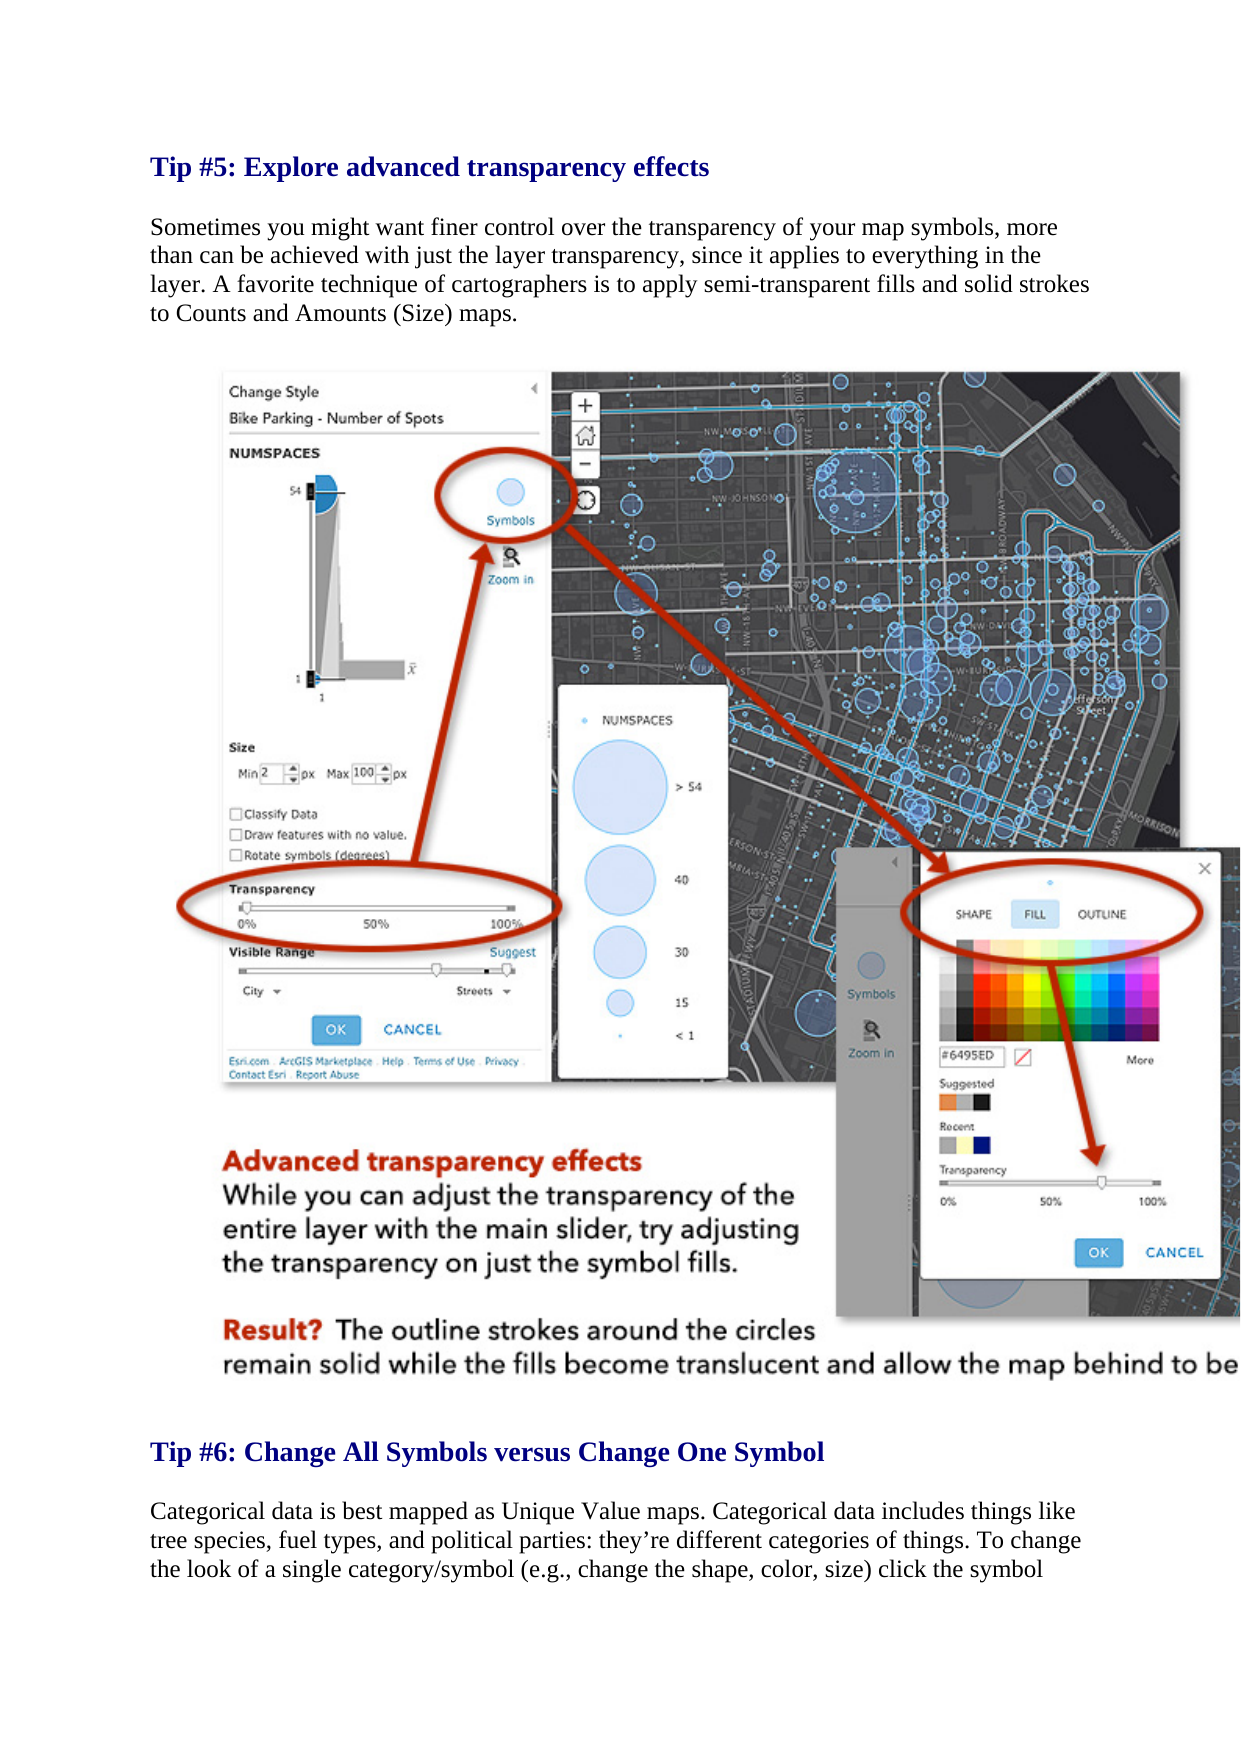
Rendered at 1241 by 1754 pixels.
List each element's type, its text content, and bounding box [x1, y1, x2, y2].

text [150, 1496, 1090, 1583]
text Tip #6: Change All Symbols versus Change One Symbol [150, 1435, 1090, 1467]
picture [150, 355, 1241, 1406]
text Tip #5: Explore advanced transparency effects [150, 150, 1090, 182]
text Sometimes you might want finer control over the transparency of your map symbols, more than can be achieved with just the layer transparency, since it applies to everything in the layer. A favorite technique of cartographers is to apply semi-transparent fills and solid strokes to Counts and Amounts (Size) maps. [150, 212, 1090, 327]
